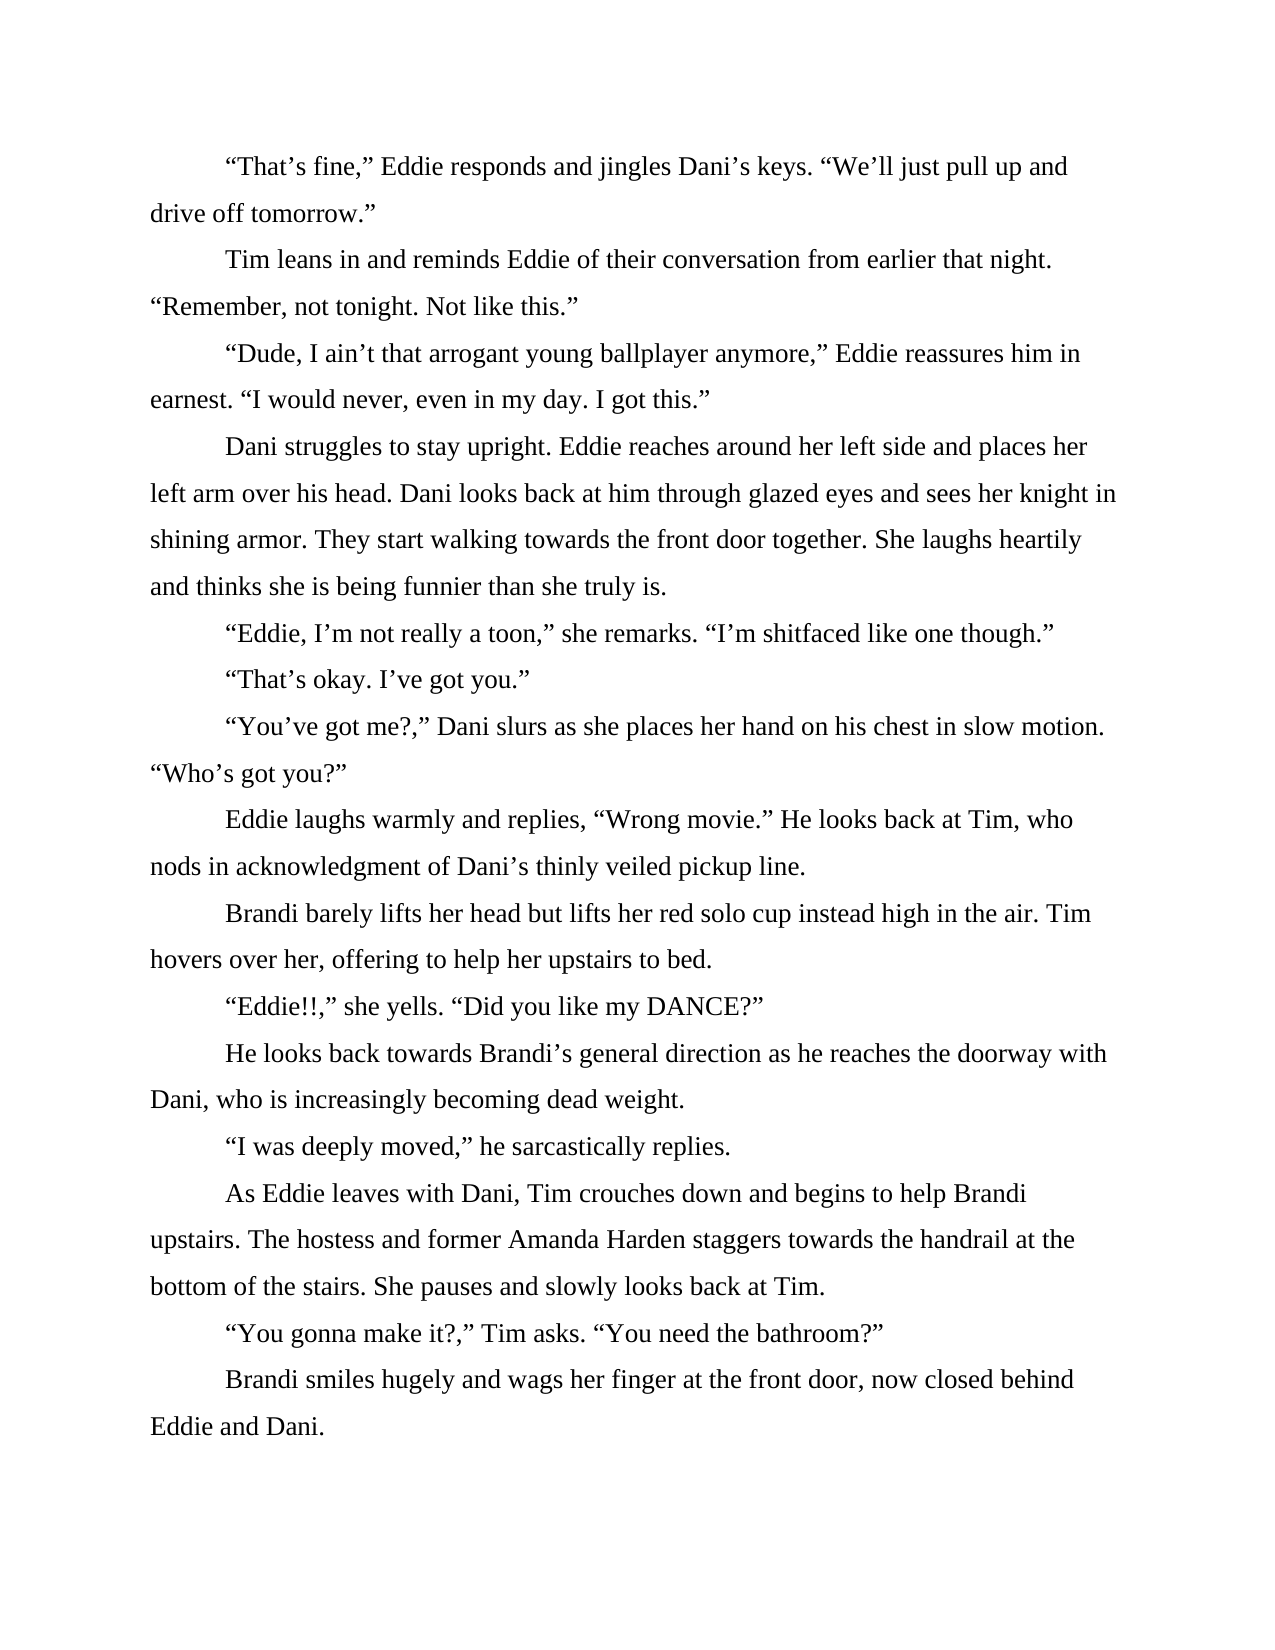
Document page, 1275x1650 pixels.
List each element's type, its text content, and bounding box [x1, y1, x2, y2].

text As Eddie leaves with Dani, Tim crouches down and begins to help Brandi upstairs. The hostess and former Amanda Harden staggers towards the handrail at the bottom of the stairs. She pauses and slowly looks back at Tim. [150, 1177, 1125, 1301]
text “You’ve got me?,” Dani slurs as she places her hand on his chest in slow motion. “Who’s got you?” [150, 710, 1125, 788]
text “I was deeply moved,” he sarcastically replies. [150, 1130, 1125, 1161]
text “You gonna make it?,” Tim asks. “You need the bathroom?” [150, 1317, 1125, 1348]
text He looks back towards Brandi’s general direction as he reaches the doorway with Dani, who is increasingly becoming dead weight. [150, 1037, 1125, 1114]
text “That’s okay. I’ve got you.” [150, 663, 1125, 694]
text Brandi smiles hugely and wags her finger at the front door, now closed behind Eddie and Dani. [150, 1363, 1125, 1441]
text Brandi barely lifts her head but lifts her red solo cup instead high in the air. Tim hovers over her, offering to help her upstairs to bed. [150, 897, 1125, 974]
text “Eddie, I’m not really a toon,” she remarks. “I’m shitfaced like one though.” [150, 617, 1125, 648]
text Dani struggles to stay upright. Eddie reaches around her left side and places her left arm over his head. Dani looks back at him through glazed eyes and sees her knight in shining armor. They start walking towards the front door together. She laughs heartily and thinks she is being funnier than she truly is. [150, 430, 1125, 601]
text “That’s fine,” Eddie responds and jingles Dani’s keys. “We’ll just pull up and drive off tomorrow.” [150, 150, 1125, 228]
text Eddie laughs warmly and replies, “Wrong movie.” He looks back at Tim, who nods in acknowledgment of Dani’s thinly veiled pickup line. [150, 803, 1125, 881]
text “Dude, I ain’t that arrogant young ballplayer anymore,” Eddie reassures him in earnest. “I would never, even in my day. I got this.” [150, 337, 1125, 414]
text Tim leans in and reminds Eddie of their conversation from earlier that night. “Remember, not tonight. Not like this.” [150, 243, 1125, 321]
text “Eddie!!,” she yells. “Did you like my DANCE?” [150, 990, 1125, 1021]
